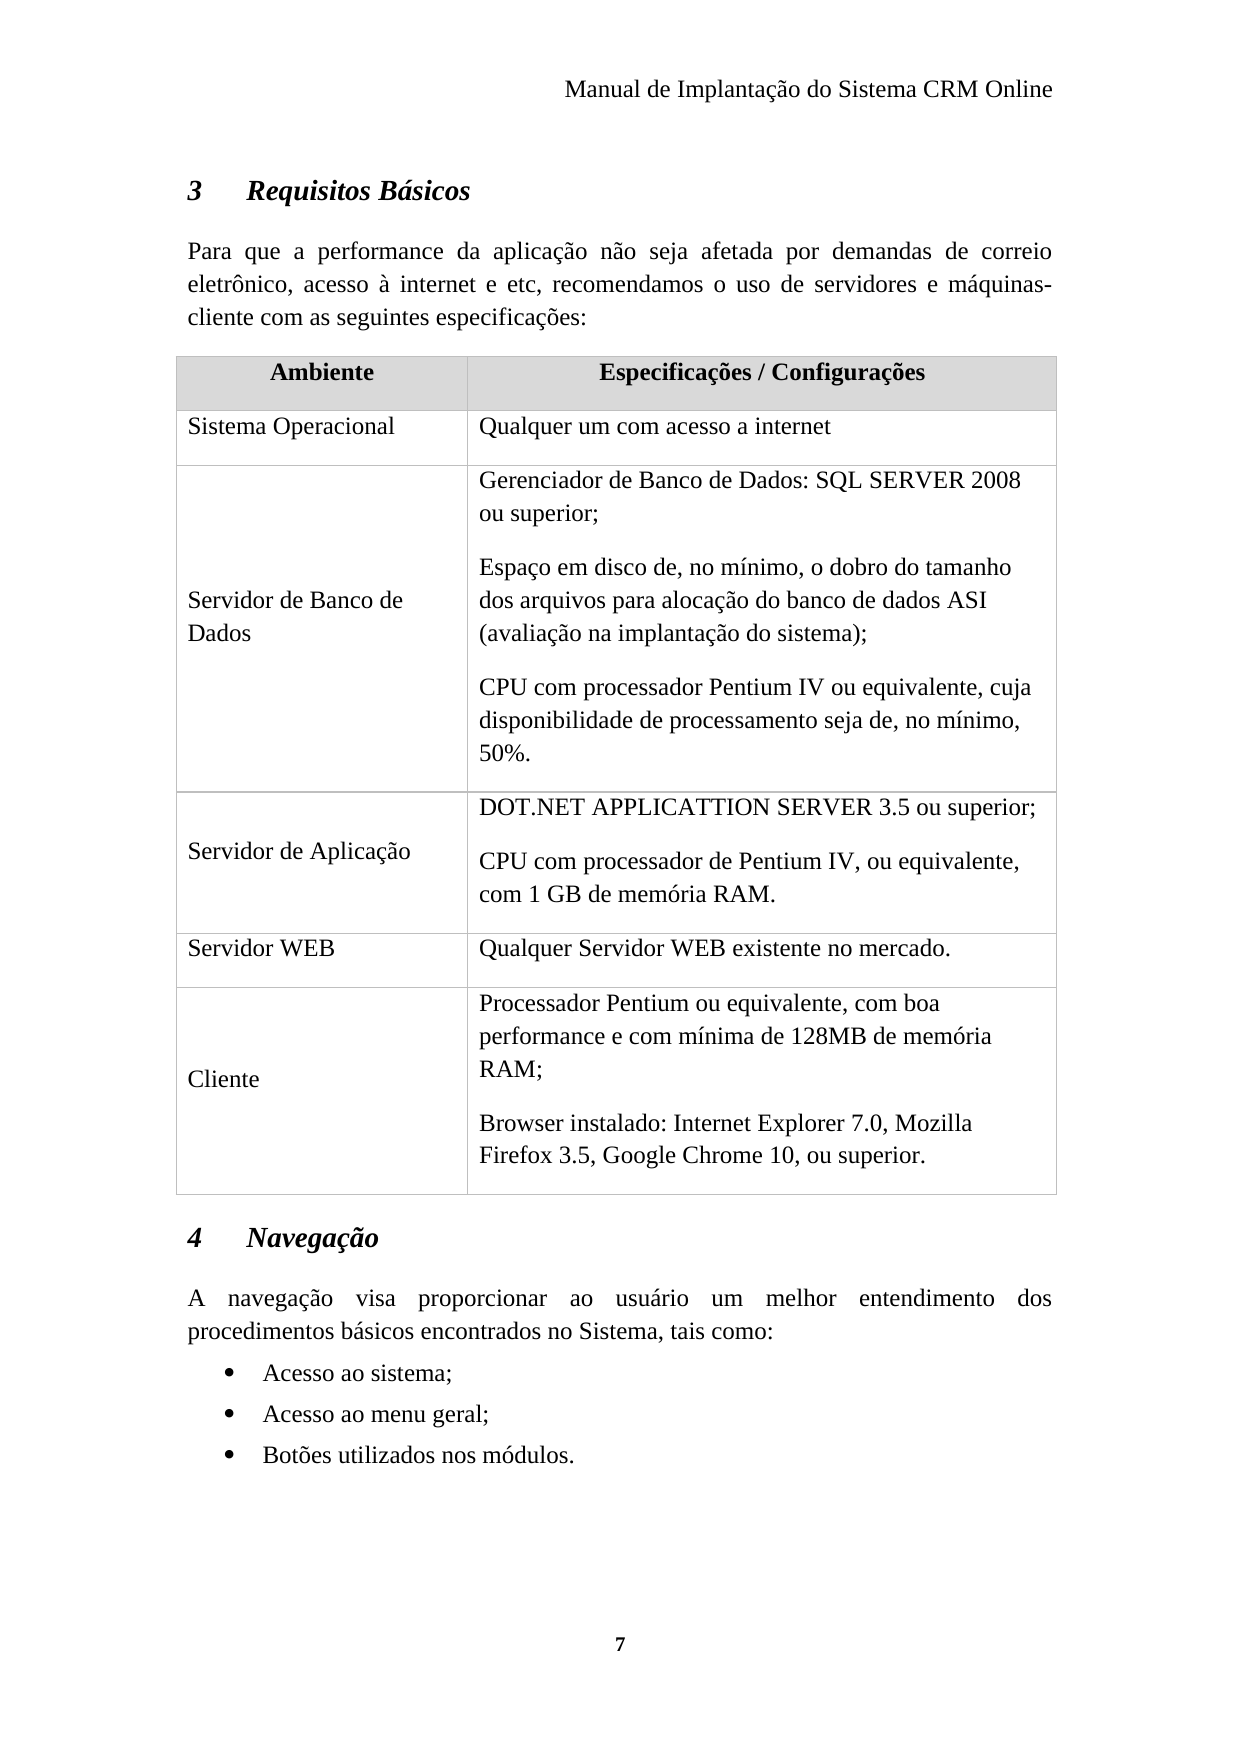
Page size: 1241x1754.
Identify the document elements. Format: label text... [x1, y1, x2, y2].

table_cell Qualquer um com acesso a internet [468, 411, 1056, 464]
table_cell Servidor de Aplicação [177, 793, 467, 932]
table_cell Cliente [177, 988, 467, 1194]
table_cell Servidor de Banco de Dados [177, 466, 467, 791]
list Acesso ao sistema; [225, 1358, 1053, 1386]
table_header Especificações / Configurações [468, 357, 1056, 410]
table_cell DOT.NET APPLICATTION SERVER 3.5 ou superior; CPU com processador de Pentium IV, ou equivalente, com 1 GB de memória RAM. [468, 793, 1056, 932]
table_header Ambiente [177, 357, 467, 410]
table_cell Sistema Operacional [177, 411, 467, 464]
text Para que a performance da aplicação não seja afetada por demandas de correio eletrônico, acesso à internet e etc, recomendamos o uso de servidores e máquinas-cliente com as seguintes especificações: [187, 236, 1053, 331]
list Acesso ao menu geral; [225, 1399, 1053, 1428]
table_cell Processador Pentium ou equivalente, com boa performance e com mínima de 128MB de memória RAM; Browser instalado: Internet Explorer 7.0, Mozilla Firefox 3.5, Google Chrome 10, ou superior. [468, 988, 1056, 1194]
table_cell Servidor WEB [177, 934, 467, 987]
subtitle Navegação [187, 1220, 1053, 1253]
list Botões utilizados nos módulos. [225, 1440, 1053, 1469]
table_cell Qualquer Servidor WEB existente no mercado. [468, 934, 1056, 987]
table_cell Gerenciador de Banco de Dados: SQL SERVER 2008 ou superior; Espaço em disco de, no mínimo, o dobro do tamanho dos arquivos para alocação do banco de dados ASI (avaliação na implantação do sistema); CPU com processador Pentium IV ou equivalente, cuja disponibilidade de processamento seja de, no mínimo, 50%. [468, 466, 1056, 791]
text A navegação visa proporcionar ao usuário um melhor entendimento dos procedimentos básicos encontrados no Sistema, tais como: [187, 1283, 1053, 1345]
subtitle Requisitos Básicos [187, 173, 1053, 206]
